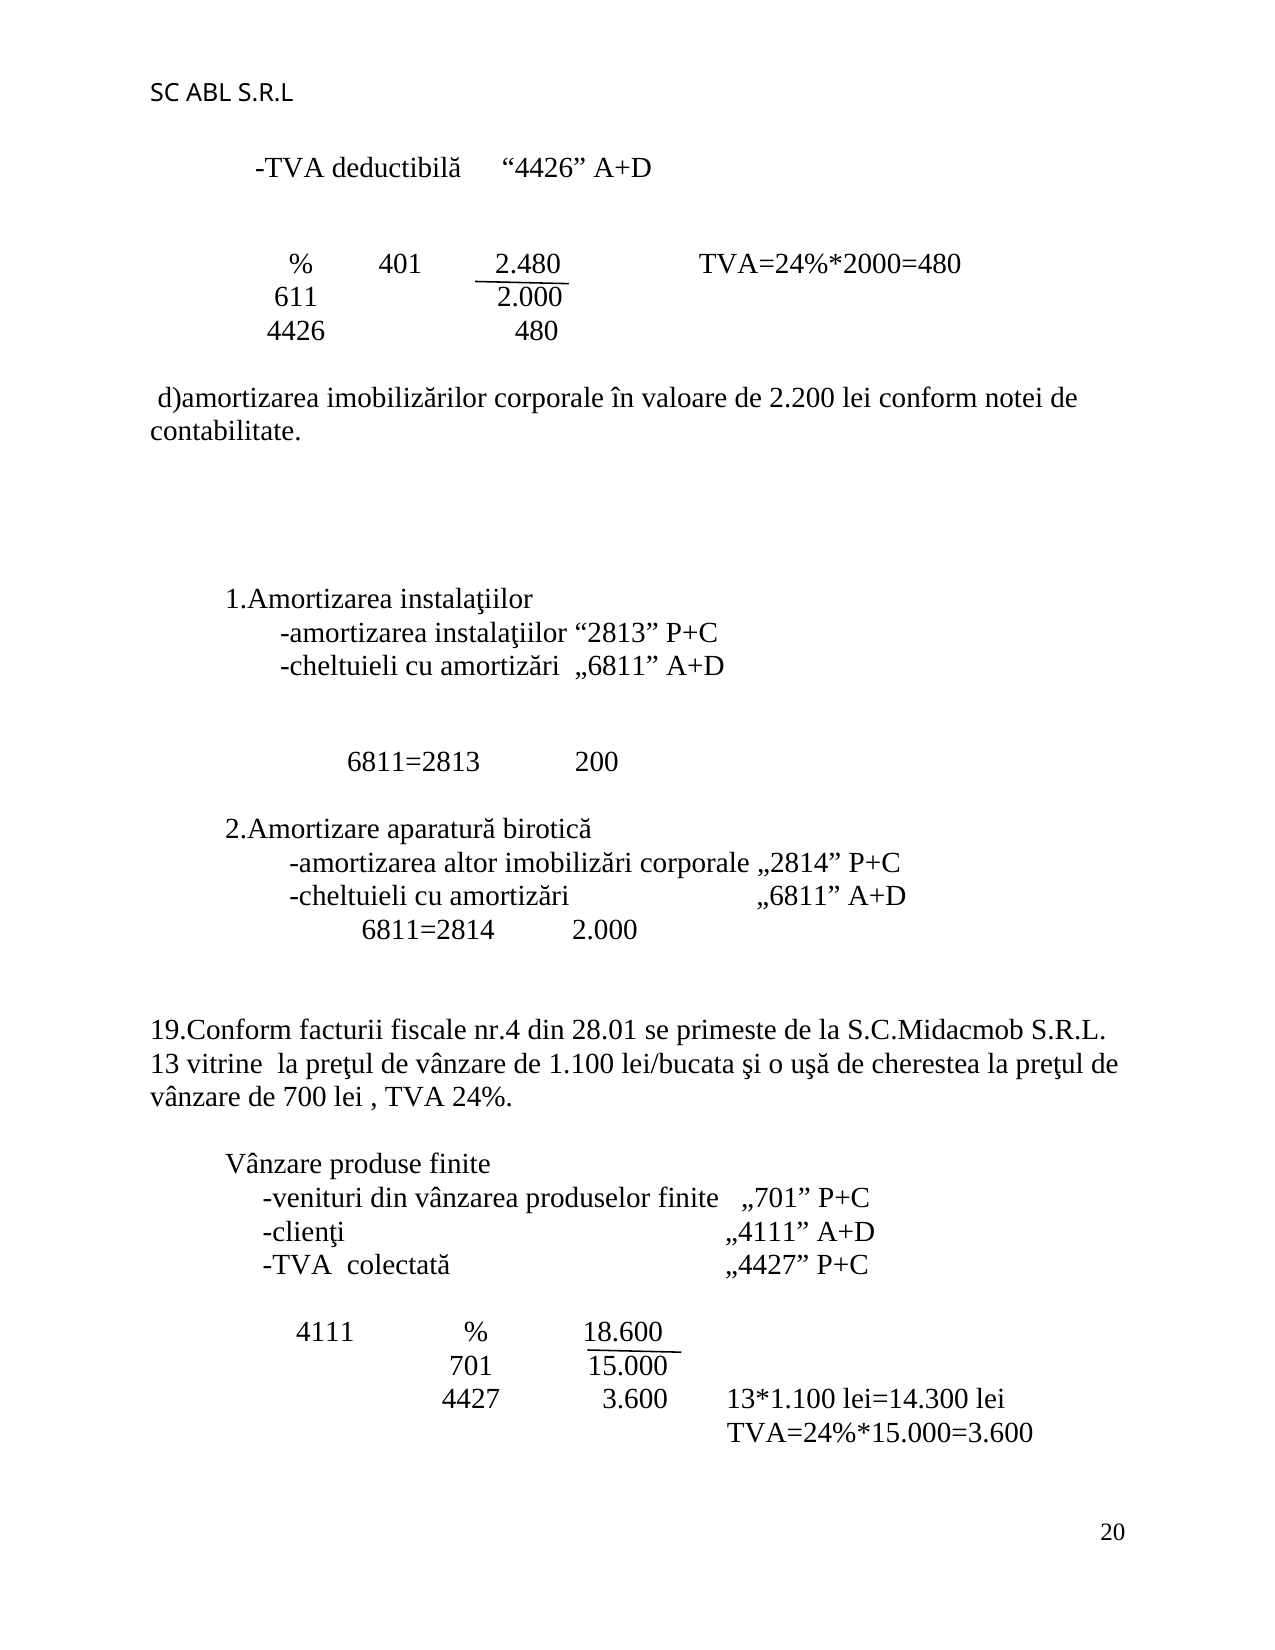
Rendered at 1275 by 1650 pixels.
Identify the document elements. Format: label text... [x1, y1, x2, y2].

text d)amortizarea imobilizărilor corporale în valoare de 2.200 lei conform notei de contabilitate. [150, 380, 1125, 447]
text 1.Amortizarea instalaţiilor [150, 581, 1125, 615]
text 4427 3.600 13*1.100 lei=14.300 lei [150, 1381, 1125, 1415]
text -TVA colectată „4427” P+C [150, 1247, 1125, 1281]
text 4426 480 [150, 313, 1125, 346]
text Vânzare produse finite [150, 1147, 1125, 1180]
text -venituri din vânzarea produselor finite „701” P+C [150, 1180, 1125, 1214]
text -cheltuieli cu amortizări „6811” A+D [150, 648, 1125, 682]
text 2.Amortizare aparatură birotică [150, 811, 1125, 845]
text 19.Conform facturii fiscale nr.4 din 28.01 se primeste de la S.C.Midacmob S.R.L. 13 vitrine la preţul de vânzare de 1.100 lei/bucata şi o uşă de cherestea la preţul de vânzare de 700 lei , TVA 24%. [150, 1012, 1125, 1113]
text 6811=2814 2.000 [150, 912, 1125, 945]
text 6811=2813 200 [150, 744, 1125, 778]
text % 401 2.480 TVA=24%*2000=480 [150, 246, 1125, 279]
text 4111 % 18.600 [150, 1314, 1125, 1348]
text 611 2.000 [150, 279, 1125, 313]
text -clienţi „4111” A+D [150, 1214, 1125, 1247]
text TVA=24%*15.000=3.600 [150, 1415, 1125, 1448]
text -cheltuieli cu amortizări „6811” A+D [150, 878, 1125, 912]
text 701 15.000 [150, 1348, 1125, 1381]
text -amortizarea altor imobilizări corporale „2814” P+C [150, 845, 1125, 878]
text -amortizarea instalaţiilor “2813” P+C [150, 615, 1125, 648]
text -TVA deductibilă “4426” A+D [150, 150, 1125, 183]
